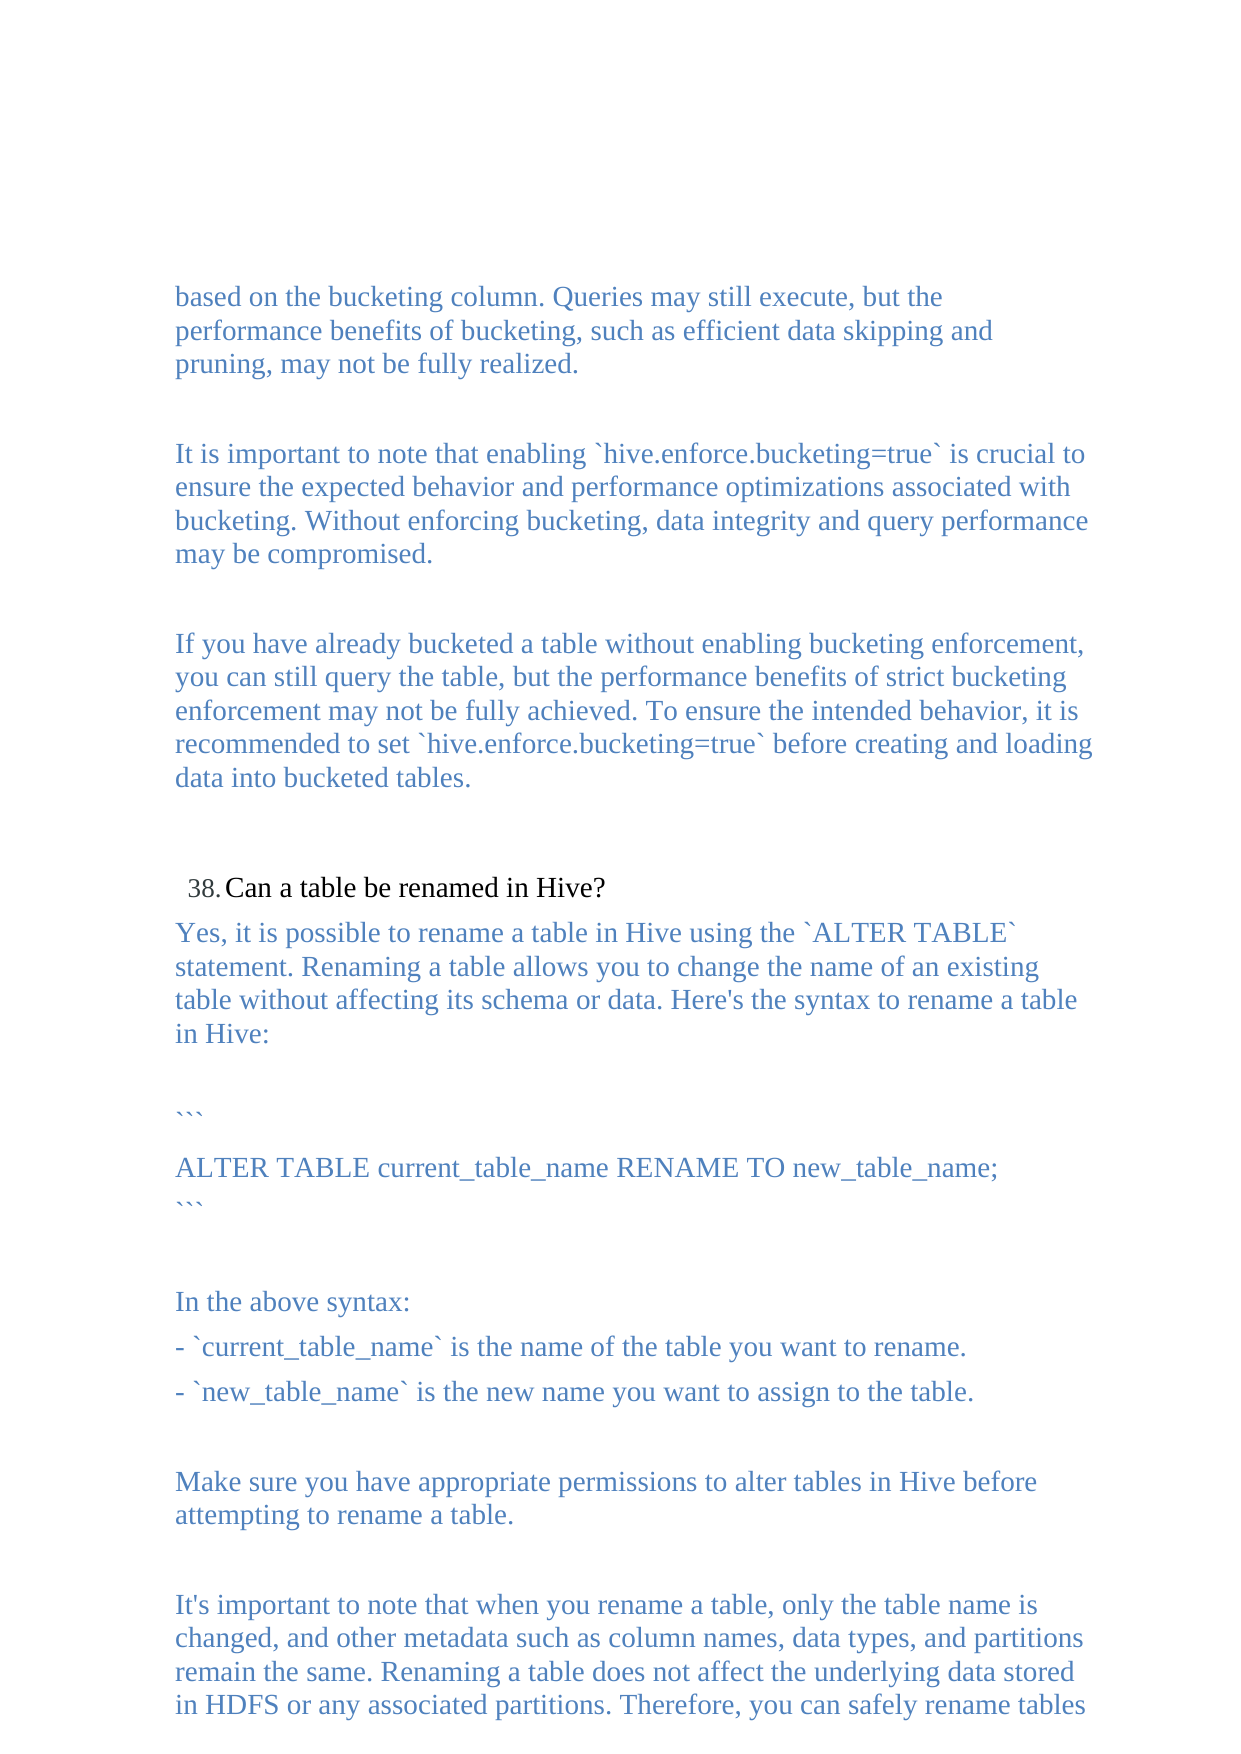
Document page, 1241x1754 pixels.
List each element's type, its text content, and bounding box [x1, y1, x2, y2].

text Yes, it is possible to rename a table in Hive using the `ALTER TABLE` statement. Renaming a table allows you to change the name of an existing table without affecting its schema or data. Here's the syntax to rename a table in Hive: [175, 915, 1094, 1049]
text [175, 279, 1094, 380]
text - `current_table_name` is the name of the table you want to rename. [175, 1329, 1094, 1363]
text ALTER TABLE current_table_name RENAME TO new_table_name; [175, 1150, 1094, 1184]
text - `new_table_name` is the new name you want to assign to the table. [175, 1374, 1094, 1408]
text ``` [175, 1105, 1094, 1139]
text In the above syntax: [175, 1284, 1094, 1318]
text If you have already bucketed a table without enabling bucketing enforcement, you can still query the table, but the performance benefits of strict bucketing enforcement may not be fully achieved. To ensure the intended behavior, it is recommended to set `hive.enforce.bucketing=true` before creating and loading data into bucketed tables. [175, 626, 1094, 794]
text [175, 1587, 1094, 1721]
text Make sure you have appropriate permissions to alter tables in Hive before attempting to rename a table. [175, 1464, 1094, 1531]
text ``` [175, 1195, 1094, 1228]
list Can a table be renamed in Hive? [187, 871, 1094, 904]
text It is important to note that enabling `hive.enforce.bucketing=true` is crucial to ensure the expected behavior and performance optimizations associated with bucketing. Without enforcing bucketing, data integrity and query performance may be compromised. [175, 436, 1094, 570]
